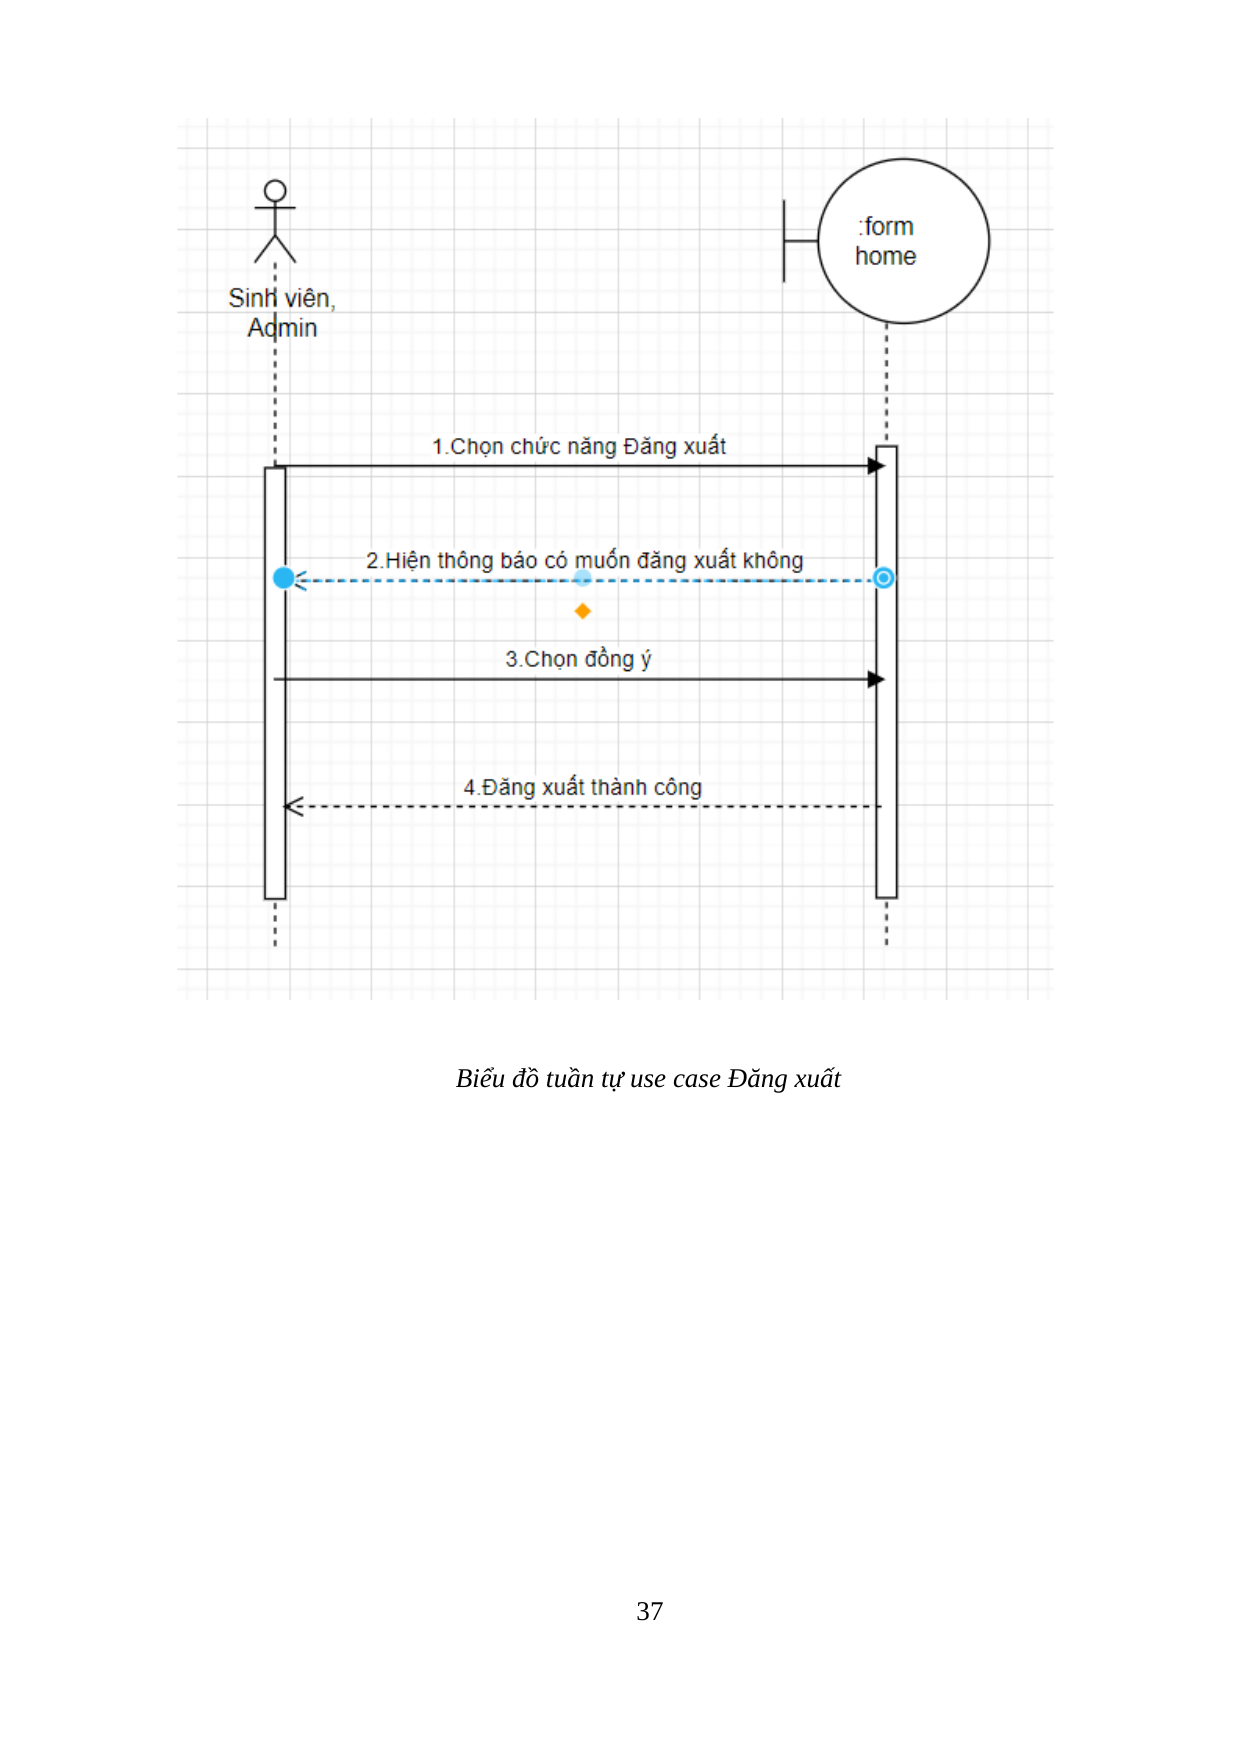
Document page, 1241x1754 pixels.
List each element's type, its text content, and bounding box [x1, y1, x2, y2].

text Biểu đồ tuần tự use case Đăng xuất [177, 1062, 1122, 1093]
picture [177, 118, 1054, 1000]
